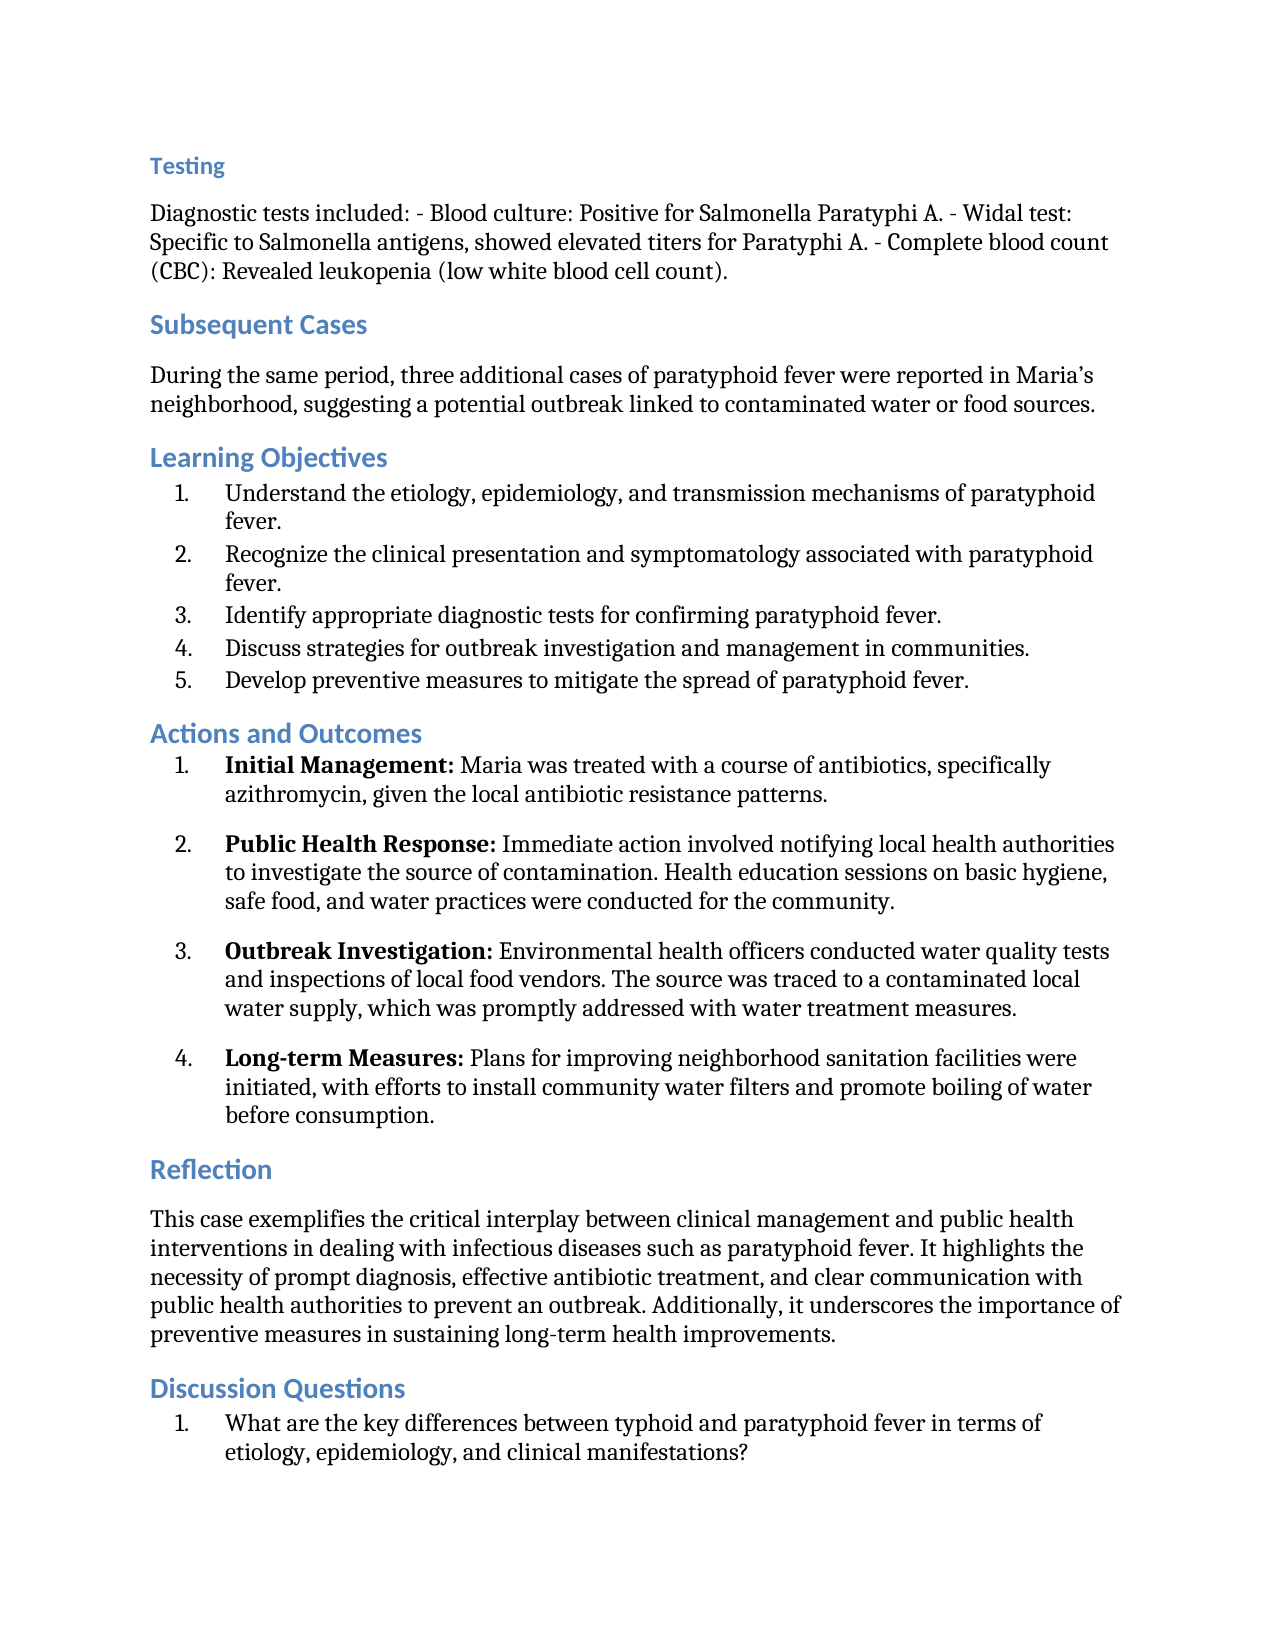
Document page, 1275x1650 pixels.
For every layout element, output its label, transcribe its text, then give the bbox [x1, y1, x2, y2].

subtitle Reflection [150, 1151, 1125, 1186]
subtitle Discussion Questions [150, 1370, 1125, 1405]
list Public Health Response: Immediate action involved notifying local health authorities to investigate the source of contamination. Health education sessions on basic hygiene, safe food, and water practices were conducted for the community. [175, 829, 1125, 916]
text This case exemplifies the critical interplay between clinical management and public health interventions in dealing with infectious diseases such as paratyphoid fever. It highlights the necessity of prompt diagnosis, effective antibiotic treatment, and clear communication with public health authorities to prevent an outbreak. Additionally, it underscores the importance of preventive measures in sustaining long-term health improvements. [150, 1205, 1125, 1349]
subtitle Learning Objectives [150, 439, 1125, 475]
subtitle Testing [150, 150, 1125, 181]
list Identify appropriate diagnostic tests for confirming paratyphoid fever. [175, 601, 1125, 630]
text During the same period, three additional cases of paratyphoid fever were reported in Maria’s neighborhood, suggesting a potential outbreak linked to contaminated water or food sources. [150, 361, 1125, 418]
list Initial Management: Maria was treated with a course of antibiotics, specifically azithromycin, given the local antibiotic resistance patterns. [175, 751, 1125, 809]
list Recognize the clinical presentation and symptomatology associated with paratyphoid fever. [175, 540, 1125, 597]
list Understand the etiology, epidemiology, and transmission mechanisms of paratyphoid fever. [175, 478, 1125, 536]
subtitle Subsequent Cases [150, 306, 1125, 342]
text Diagnostic tests included: - Blood culture: Positive for Salmonella Paratyphi A. - Widal test: Specific to Salmonella antigens, showed elevated titers for Paratyphi A. - Complete blood count (CBC): Revealed leukopenia (low white blood cell count). [150, 199, 1125, 286]
list What are the key differences between typhoid and paratyphoid fever in terms of etiology, epidemiology, and clinical manifestations? [175, 1409, 1125, 1467]
list Discuss strategies for outbreak investigation and management in communities. [175, 633, 1125, 662]
subtitle Actions and Outcomes [150, 716, 1125, 751]
list Outbreak Investigation: Environmental health officers conducted water quality tests and inspections of local food vendors. The source was traced to a contaminated local water supply, which was promptly addressed with water treatment measures. [175, 937, 1125, 1023]
list Long-term Measures: Plans for improving neighborhood sanitation facilities were initiated, with efforts to install community water filters and promote boiling of water before consumption. [175, 1044, 1125, 1130]
list Develop preventive measures to mitigate the spread of paratyphoid fever. [175, 666, 1125, 695]
